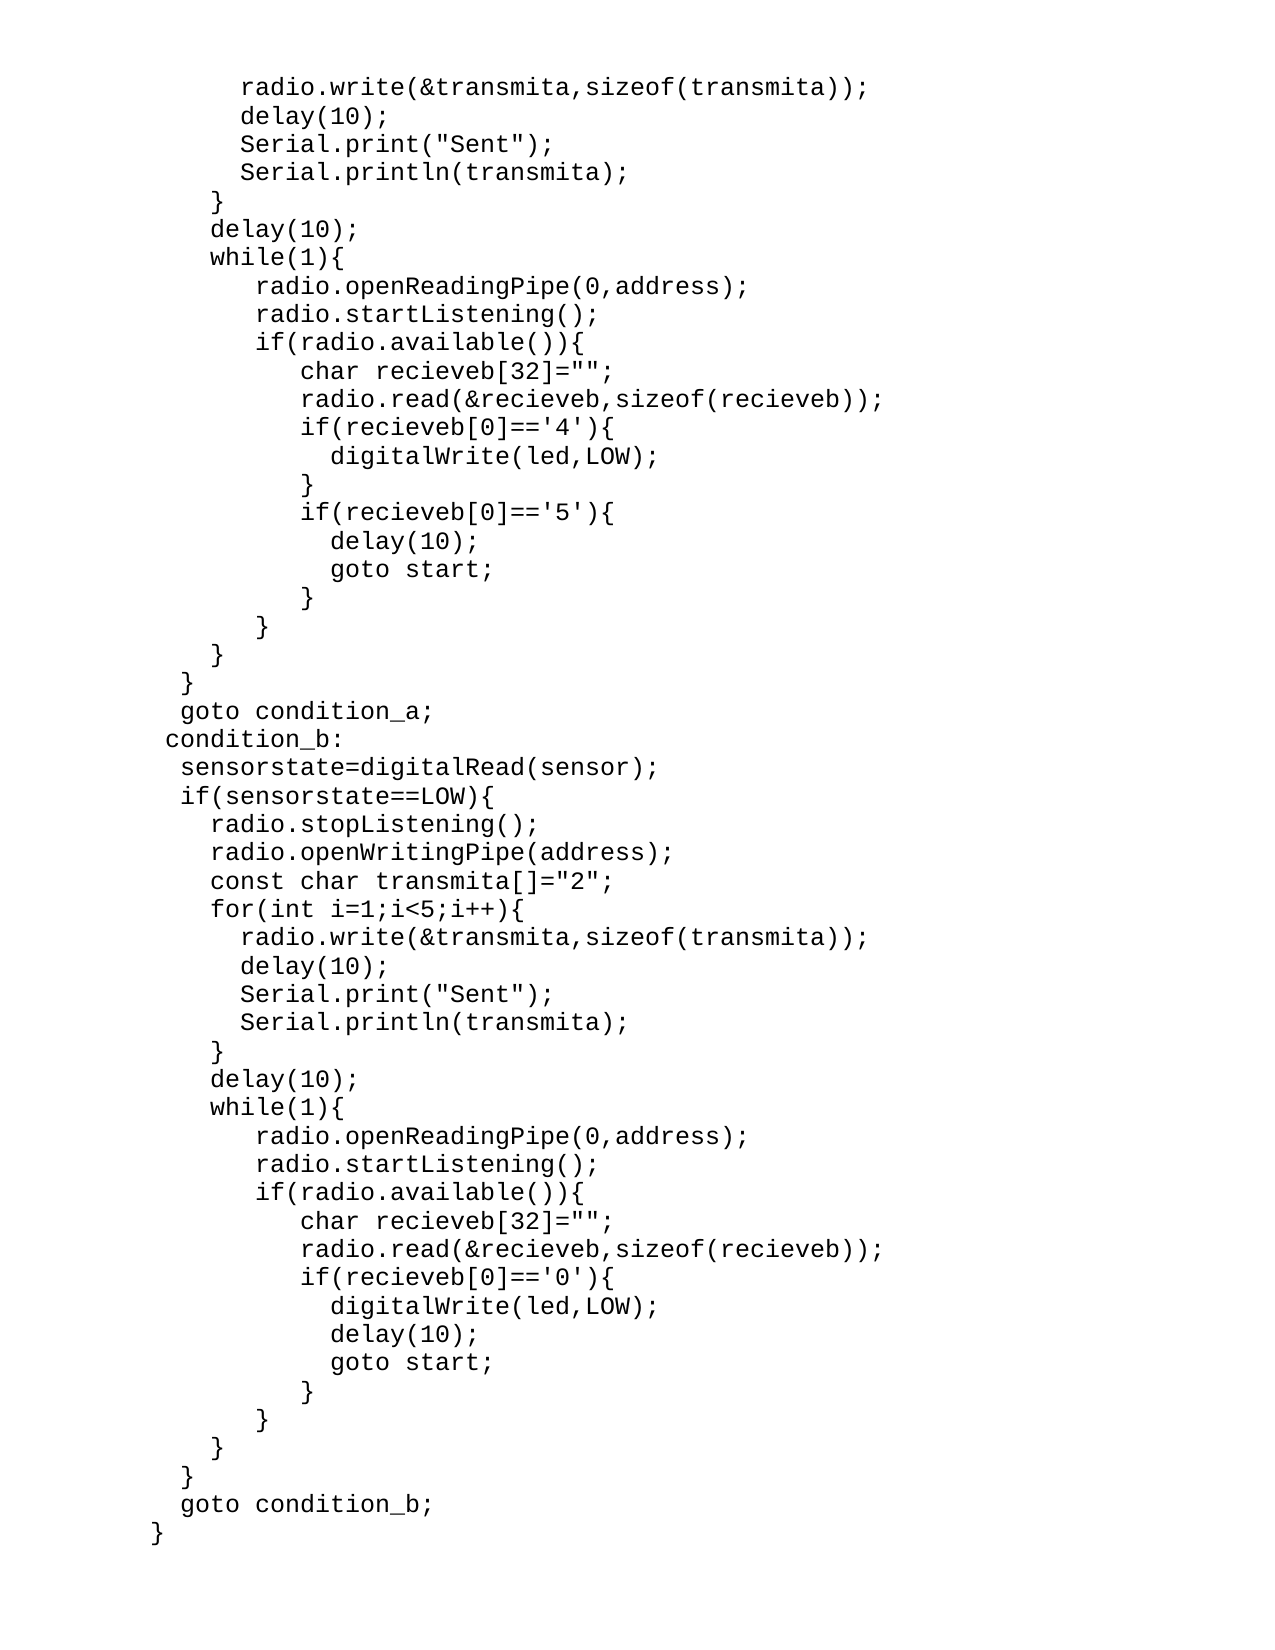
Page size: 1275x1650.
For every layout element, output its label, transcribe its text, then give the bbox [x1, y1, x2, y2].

text radio.startListening(); [150, 302, 1125, 330]
text delay(10); [150, 1067, 1125, 1095]
text goto condition_b; [150, 1492, 1125, 1520]
text condition_b: [150, 727, 1125, 755]
text if(recieveb[0]=='5'){ [150, 500, 1125, 528]
text radio.openReadingPipe(0,address); [150, 1123, 1125, 1152]
text delay(10); [150, 528, 1125, 557]
text Serial.print("Sent"); [150, 982, 1125, 1010]
text digitalWrite(led,LOW); [150, 443, 1125, 472]
text if(radio.available()){ [150, 330, 1125, 358]
text delay(10); [150, 217, 1125, 245]
text while(1){ [150, 1095, 1125, 1123]
text } [150, 1038, 1125, 1067]
text } [150, 1378, 1125, 1407]
text delay(10); [150, 103, 1125, 132]
text delay(10); [150, 1322, 1125, 1350]
text goto condition_a; [150, 698, 1125, 727]
text radio.write(&transmita,sizeof(transmita)); [150, 75, 1125, 103]
text radio.stopListening(); [150, 812, 1125, 840]
text radio.read(&recieveb,sizeof(recieveb)); [150, 1237, 1125, 1265]
text } [150, 1407, 1125, 1435]
text } [150, 472, 1125, 500]
text digitalWrite(led,LOW); [150, 1293, 1125, 1322]
text if(radio.available()){ [150, 1180, 1125, 1208]
text } [150, 613, 1125, 642]
text radio.openWritingPipe(address); [150, 840, 1125, 868]
text Serial.println(transmita); [150, 160, 1125, 188]
text } [150, 1435, 1125, 1463]
text for(int i=1;i<5;i++){ [150, 897, 1125, 925]
text goto start; [150, 1350, 1125, 1378]
text radio.openReadingPipe(0,address); [150, 273, 1125, 302]
text radio.read(&recieveb,sizeof(recieveb)); [150, 387, 1125, 415]
text if(recieveb[0]=='4'){ [150, 415, 1125, 443]
text char recieveb[32]=""; [150, 358, 1125, 387]
text sensorstate=digitalRead(sensor); [150, 755, 1125, 783]
text } [150, 585, 1125, 613]
text delay(10); [150, 953, 1125, 982]
text } [150, 670, 1125, 698]
text Serial.println(transmita); [150, 1010, 1125, 1038]
text if(recieveb[0]=='0'){ [150, 1265, 1125, 1293]
text } [150, 1520, 1125, 1548]
text char recieveb[32]=""; [150, 1208, 1125, 1237]
text if(sensorstate==LOW){ [150, 783, 1125, 812]
text } [150, 188, 1125, 217]
text } [150, 642, 1125, 670]
text radio.startListening(); [150, 1152, 1125, 1180]
text radio.write(&transmita,sizeof(transmita)); [150, 925, 1125, 953]
text } [150, 1463, 1125, 1492]
text goto start; [150, 557, 1125, 585]
text const char transmita[]="2"; [150, 868, 1125, 897]
text while(1){ [150, 245, 1125, 273]
text Serial.print("Sent"); [150, 132, 1125, 160]
